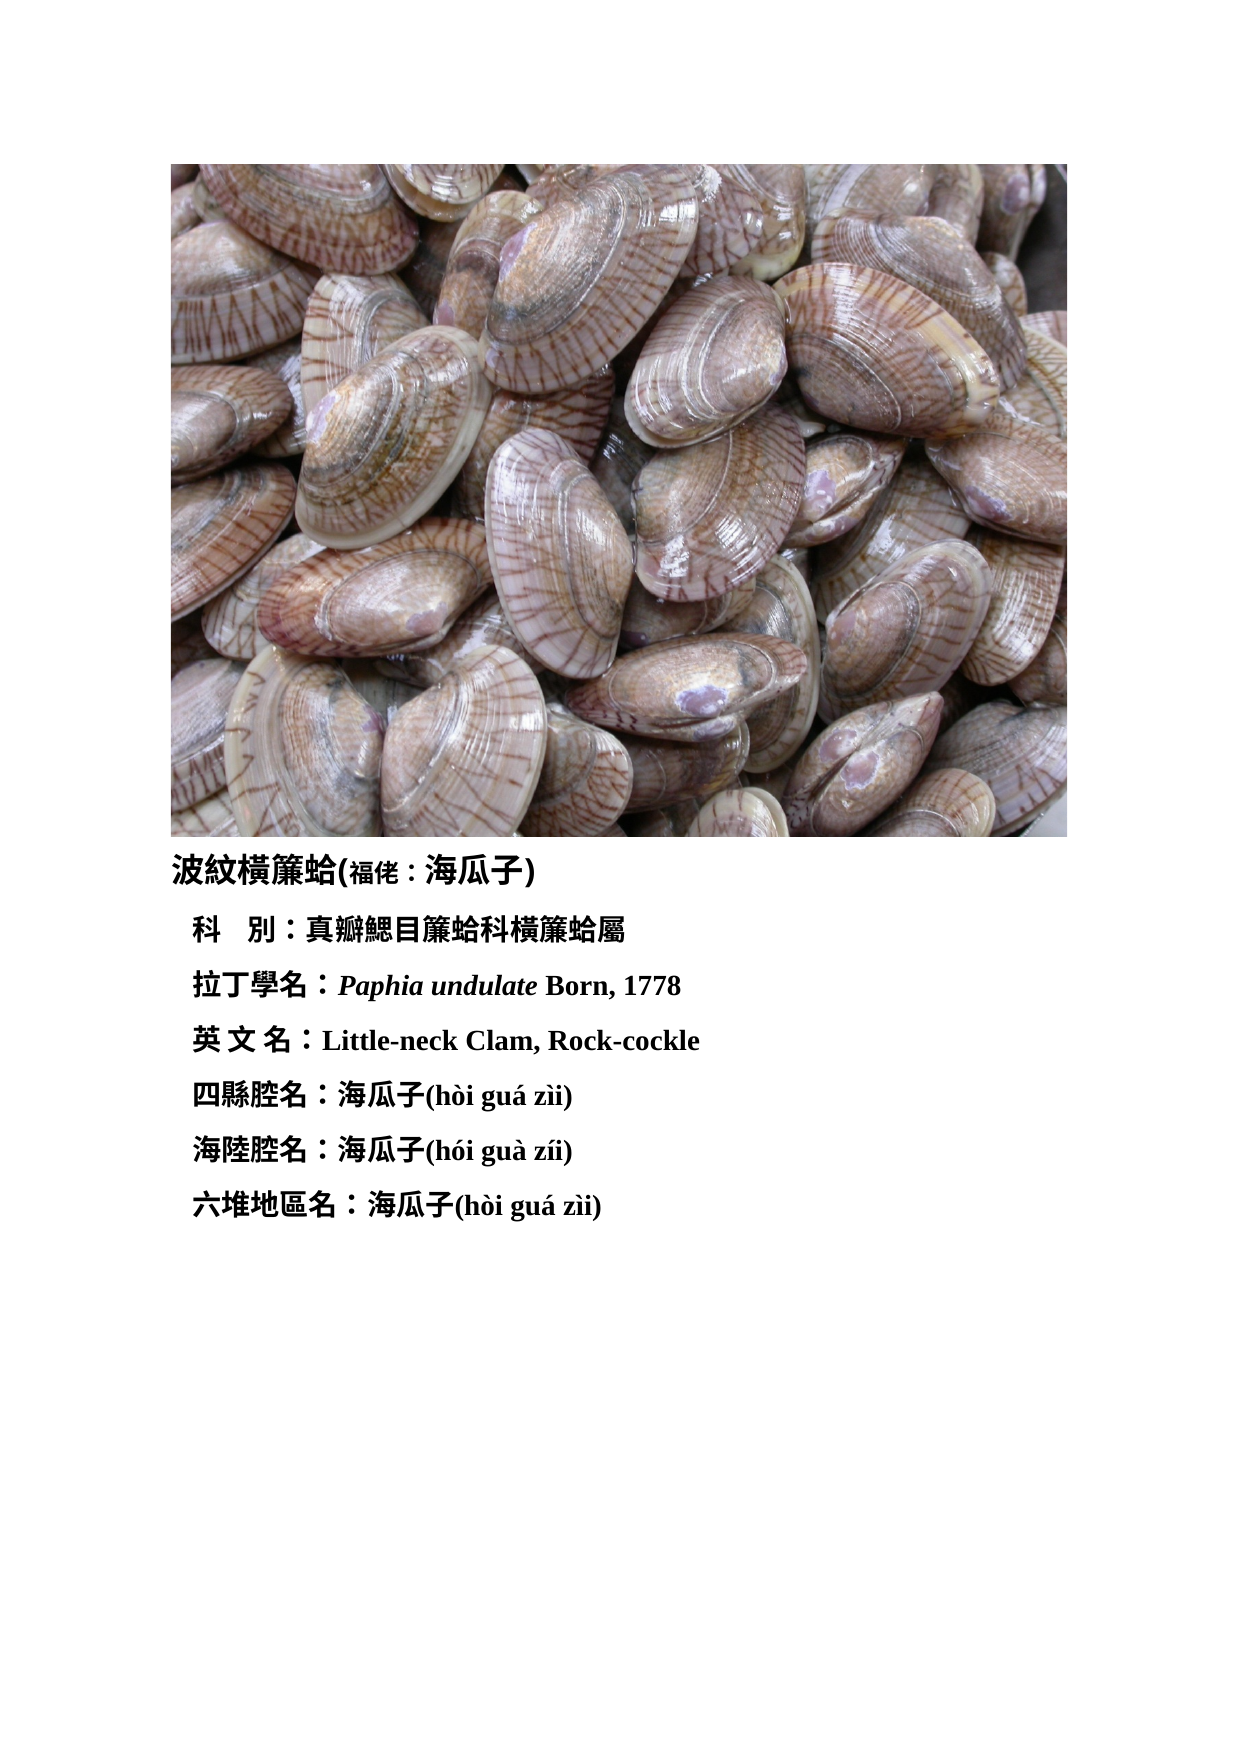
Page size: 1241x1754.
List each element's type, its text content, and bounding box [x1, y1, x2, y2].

table_header [160, 165, 1078, 844]
picture [170, 164, 1068, 837]
table_cell 波紋橫簾蛤(福佬：海瓜子) 科 別：真瓣鰓目簾蛤科橫簾蛤屬 拉丁學名：Paphia undulate Born, 1778 英 文 名：Little-neck Clam, Rock-cockle 四縣腔名：海瓜子(hòi guá zìi) 海陸腔名：海瓜子(hói guà zíi) 六堆地區名：海瓜子(hòi guá zìi) [160, 844, 1078, 1232]
